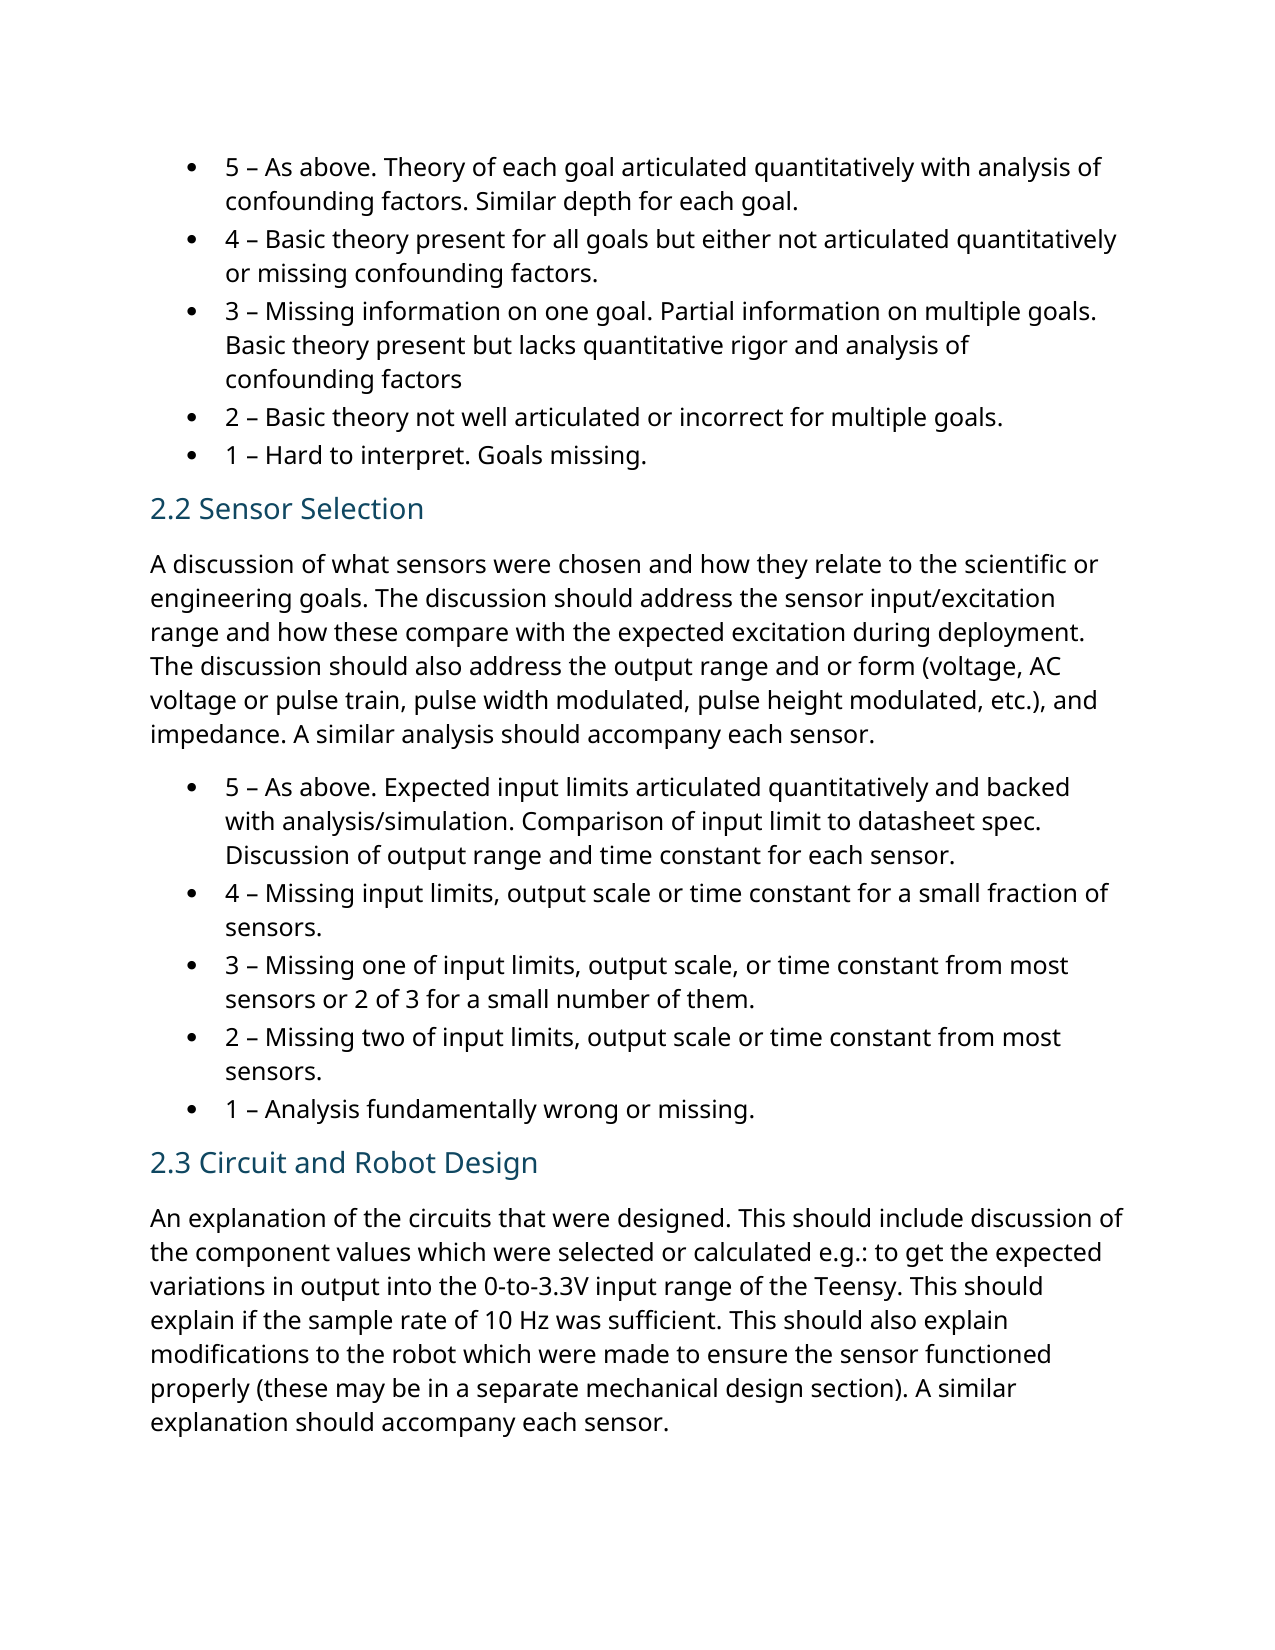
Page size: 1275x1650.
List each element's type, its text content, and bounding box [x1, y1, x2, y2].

list 1 – Hard to interpret. Goals missing. [187, 437, 1125, 472]
list 2 – Missing two of input limits, output scale or time constant from most sensors. [187, 1019, 1125, 1088]
list 5 – As above. Theory of each goal articulated quantitatively with analysis of confounding factors. Similar depth for each goal. [187, 150, 1125, 218]
text A discussion of what sensors were chosen and how they relate to the scientific or engineering goals. The discussion should address the sensor input/excitation range and how these compare with the expected excitation during deployment. The discussion should also address the output range and or form (voltage, AC voltage or pulse train, pulse width modulated, pulse height modulated, etc.), and impedance. A similar analysis should accompany each sensor. [150, 547, 1125, 751]
list 4 – Basic theory present for all goals but either not articulated quantitatively or missing confounding factors. [187, 222, 1125, 290]
subtitle 2.3 Circuit and Robot Design [150, 1142, 1125, 1182]
list 4 – Missing input limits, output scale or time constant for a small fraction of sensors. [187, 876, 1125, 944]
list 2 – Basic theory not well articulated or incorrect for multiple goals. [187, 400, 1125, 434]
subtitle 2.2 Sensor Selection [150, 488, 1125, 528]
list 3 – Missing one of input limits, output scale, or time constant from most sensors or 2 of 3 for a small number of them. [187, 948, 1125, 1016]
text An explanation of the circuits that were designed. This should include discussion of the component values which were selected or calculated e.g.: to get the expected variations in output into the 0-to-3.3V input range of the Teensy. This should explain if the sample rate of 10 Hz was sufficient. This should also explain modifications to the robot which were made to ensure the sensor functioned properly (these may be in a separate mechanical design section). A similar explanation should accompany each sensor. [150, 1201, 1125, 1439]
list 1 – Analysis fundamentally wrong or missing. [187, 1091, 1125, 1125]
list 5 – As above. Expected input limits articulated quantitatively and backed with analysis/simulation. Comparison of input limit to datasheet spec. Discussion of output range and time constant for each sensor. [187, 770, 1125, 872]
